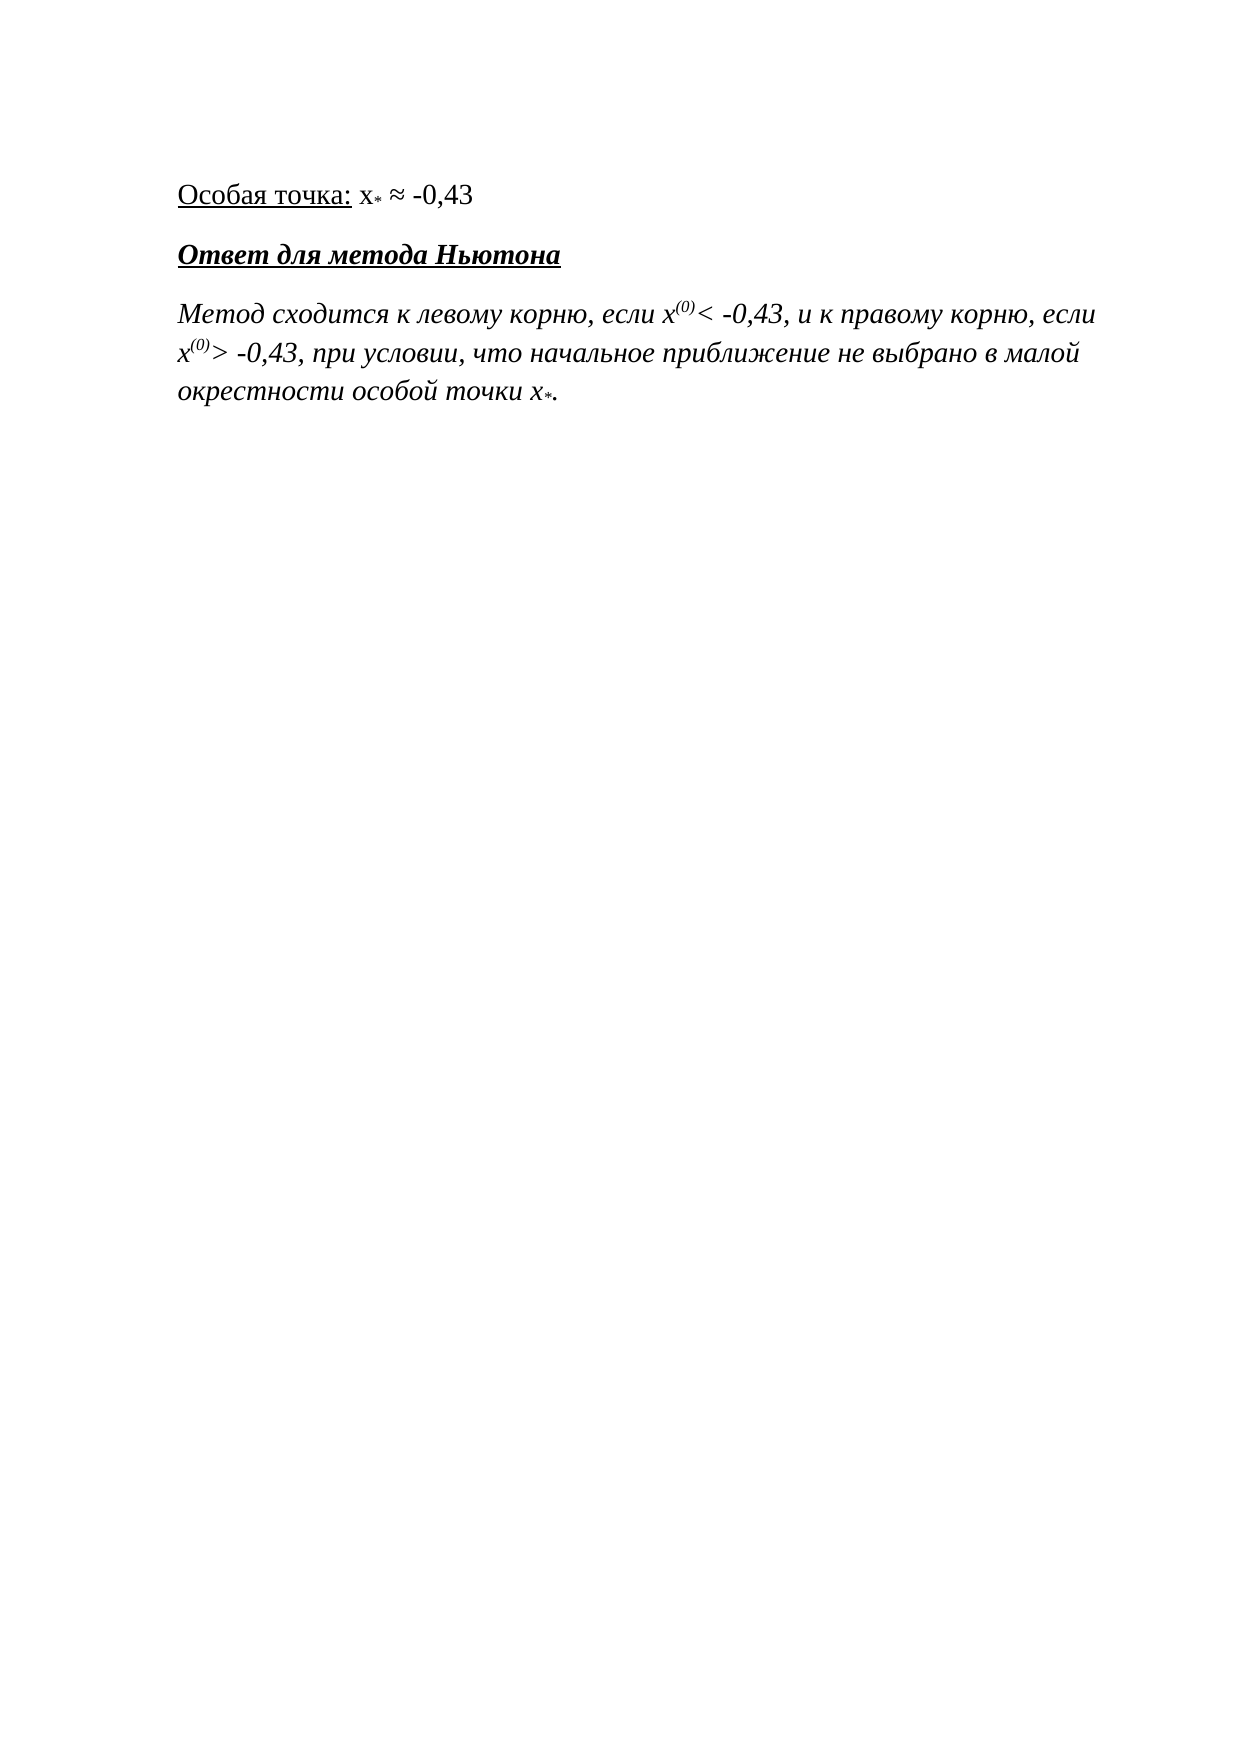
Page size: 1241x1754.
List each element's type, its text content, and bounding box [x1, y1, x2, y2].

text Метод сходится к левому корню, если x(0)< -0,43, и к правому корню, если x(0)> -0,43, при условии, что начальное приближение не выбрано в малой окрестности особой точки x*. [177, 296, 1152, 407]
text Особая точка: x* ≈ -0,43 [177, 177, 1152, 211]
text Ответ для метода Ньютона [177, 237, 1152, 270]
